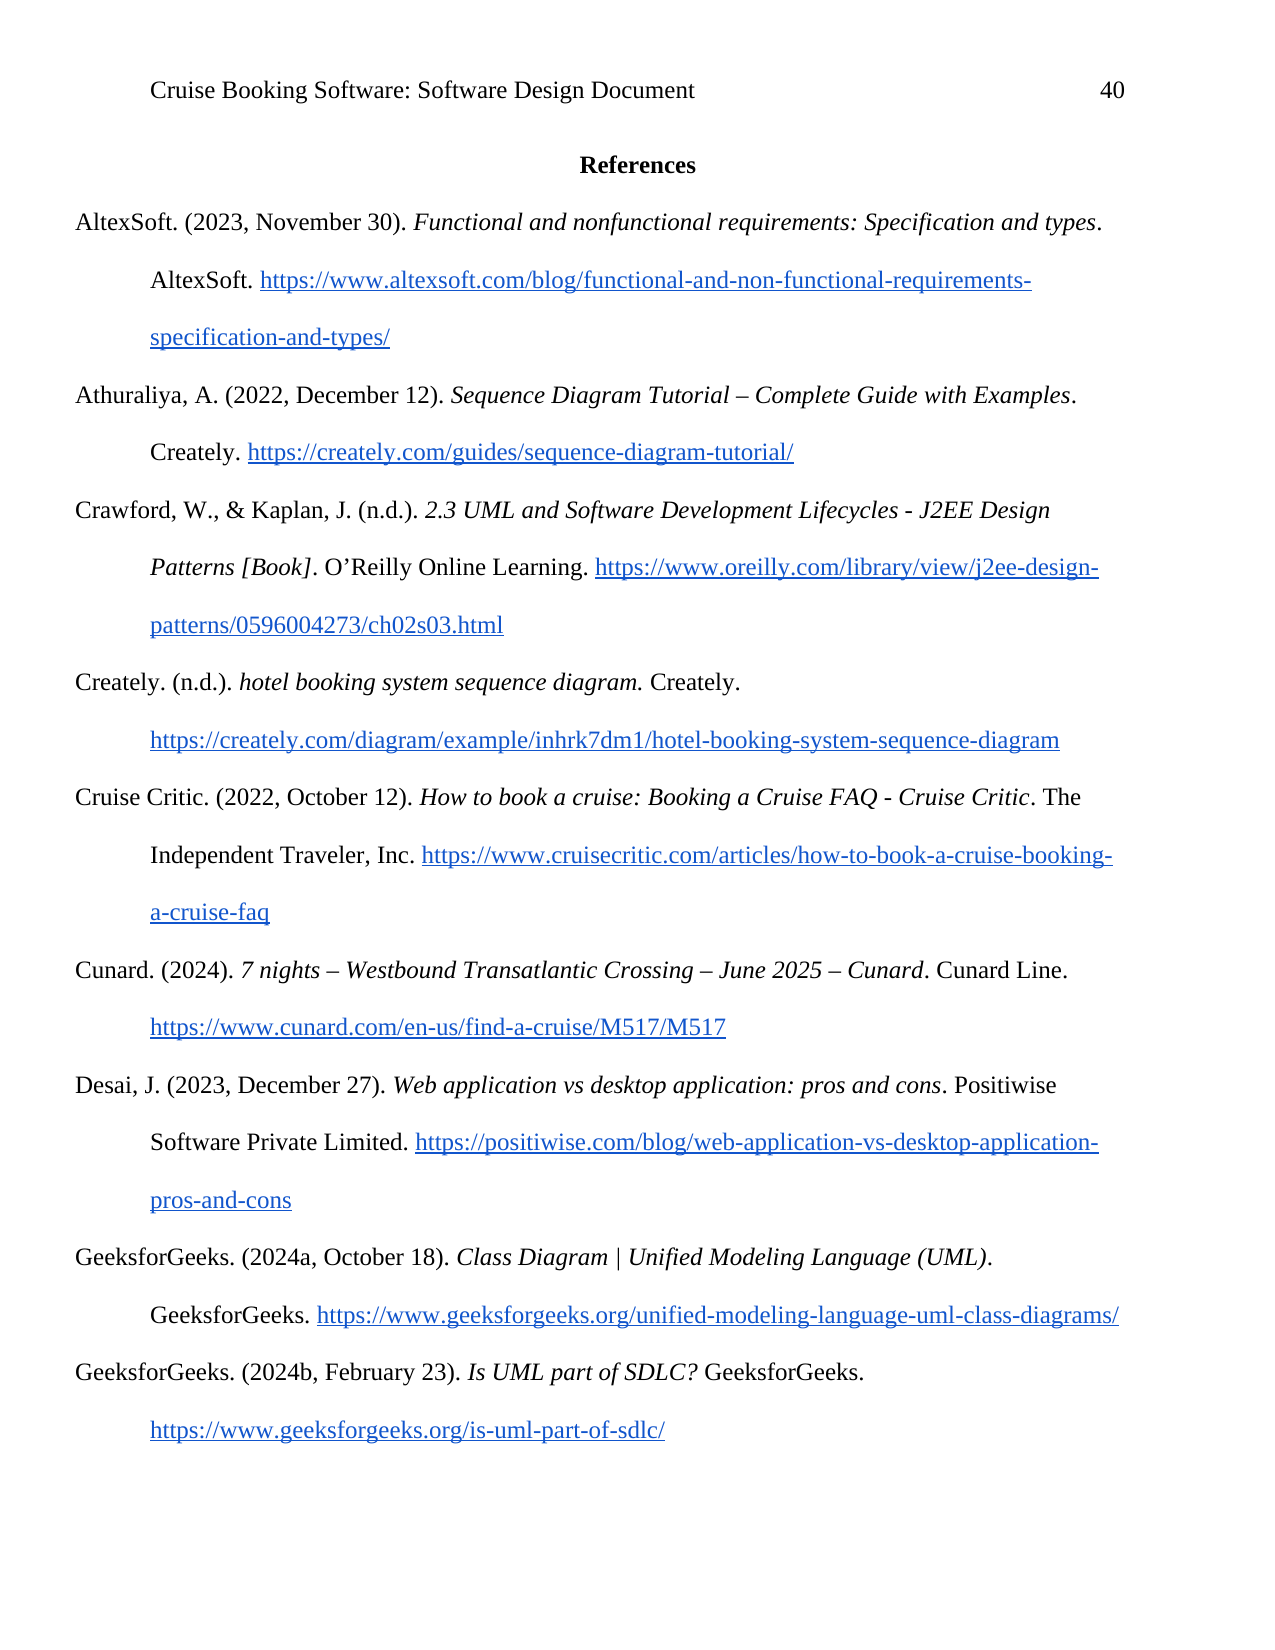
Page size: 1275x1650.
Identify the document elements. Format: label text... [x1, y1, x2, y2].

text Cruise Critic. (2022, October 12). How to book a cruise: Booking a Cruise FAQ - Cruise Critic. The Independent Traveler, Inc. https://www.cruisecritic.com/articles/how-to-book-a-cruise-booking-a-cruise-faq [75, 782, 1125, 926]
text AltexSoft. (2023, November 30). Functional and nonfunctional requirements: Specification and types. AltexSoft. https://www.altexsoft.com/blog/functional-and-non-functional-requirements-specification-and-types/ [75, 207, 1125, 351]
text Creately. (n.d.). hotel booking system sequence diagram. Creately. https://creately.com/diagram/example/inhrk7dm1/hotel-booking-system-sequence-diagram [75, 667, 1125, 754]
text Cunard. (2024). 7 nights – Westbound Transatlantic Crossing – June 2025 – Cunard. Cunard Line. https://www.cunard.com/en-us/find-a-cruise/M517/M517 [75, 955, 1125, 1041]
text Athuraliya, A. (2022, December 12). Sequence Diagram Tutorial – Complete Guide with Examples. Creately. https://creately.com/guides/sequence-diagram-tutorial/ [75, 380, 1125, 466]
text GeeksforGeeks. (2024b, February 23). Is UML part of SDLC? GeeksforGeeks. https://www.geeksforgeeks.org/is-uml-part-of-sdlc/ [75, 1357, 1125, 1444]
text Desai, J. (2023, December 27). Web application vs desktop application: pros and cons. Positiwise Software Private Limited. https://positiwise.com/blog/web-application-vs-desktop-application-pros-and-cons [75, 1070, 1125, 1214]
text GeeksforGeeks. (2024a, October 18). Class Diagram | Unified Modeling Language (UML). GeeksforGeeks. https://www.geeksforgeeks.org/unified-modeling-language-uml-class-diagrams/ [75, 1242, 1125, 1329]
text Crawford, W., & Kaplan, J. (n.d.). 2.3 UML and Software Development Lifecycles - J2EE Design Patterns [Book]. O’Reilly Online Learning. https://www.oreilly.com/library/view/j2ee-design-patterns/0596004273/ch02s03.html [75, 495, 1125, 639]
subtitle References [150, 150, 1125, 179]
